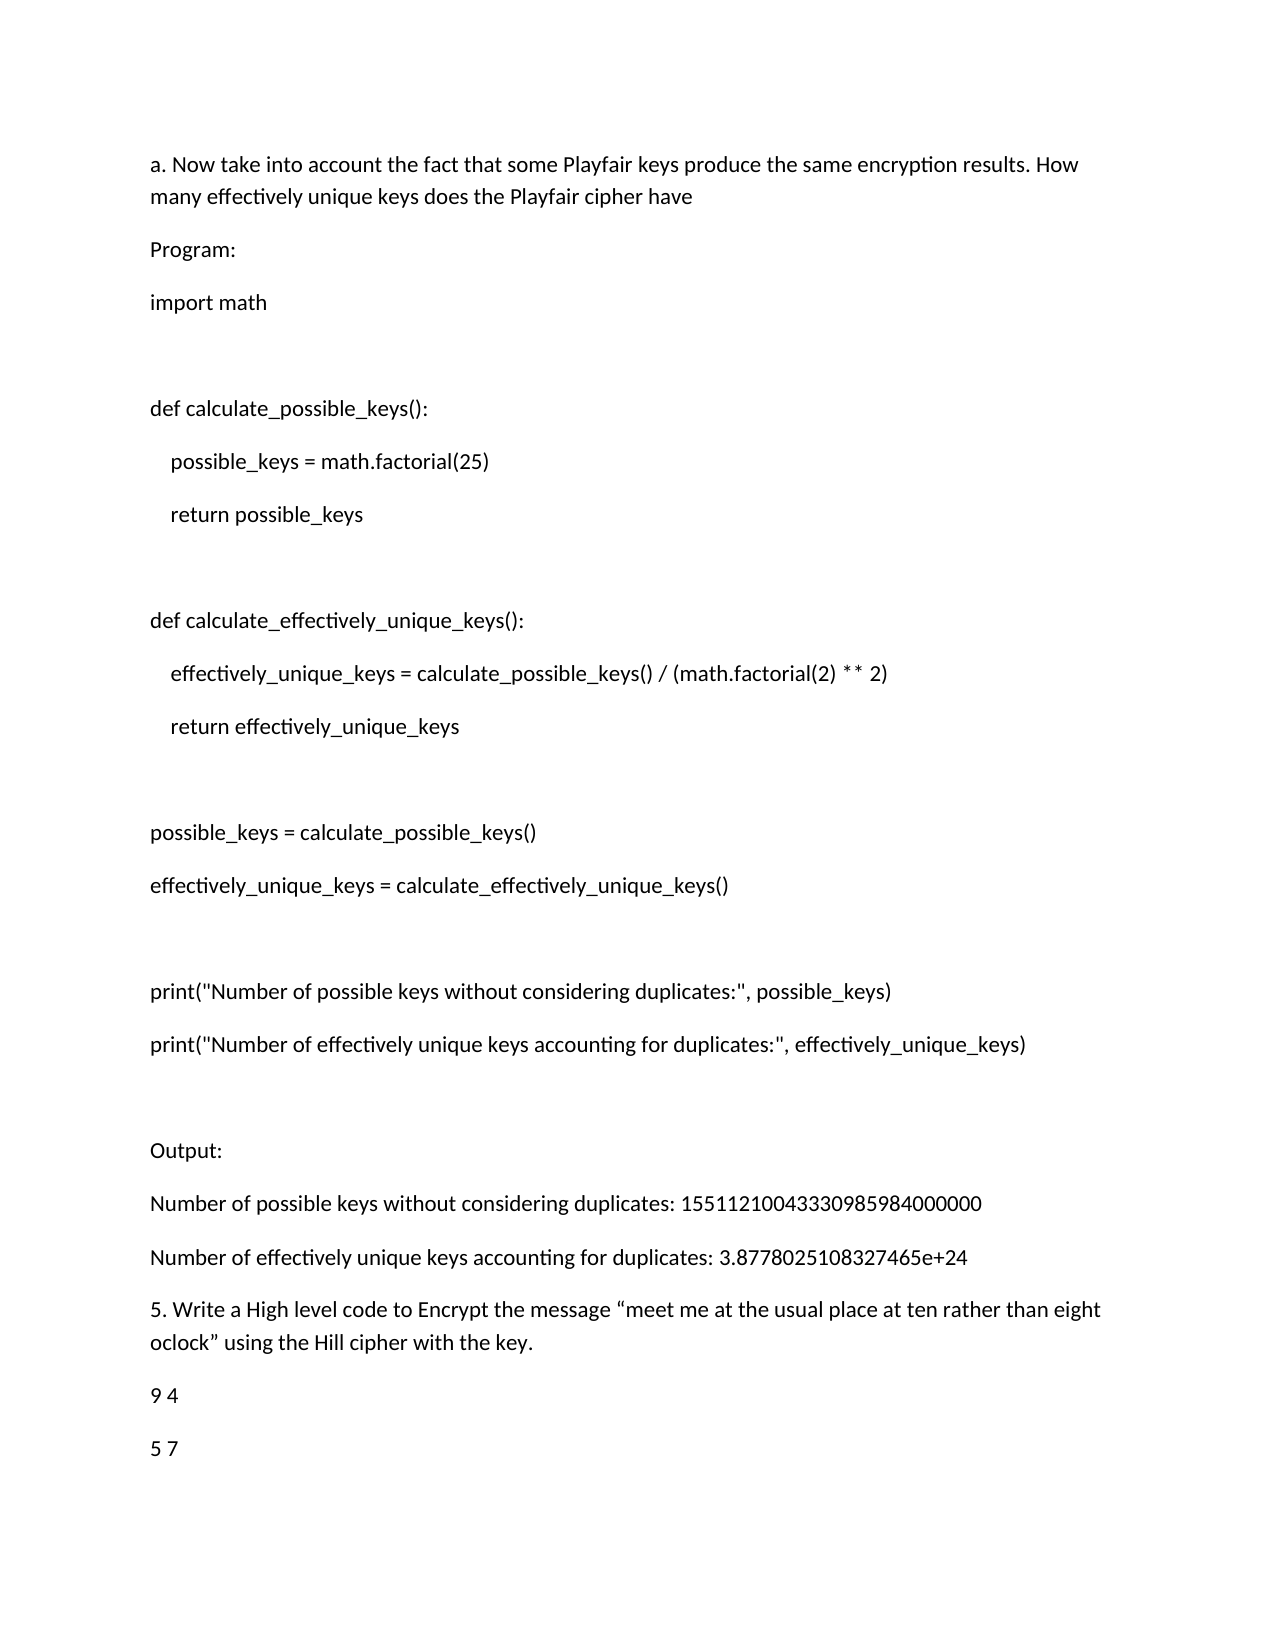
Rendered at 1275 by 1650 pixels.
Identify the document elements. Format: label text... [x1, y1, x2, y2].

text print("Number of possible keys without considering duplicates:", possible_keys) [150, 977, 1125, 1006]
text possible_keys = math.factorial(25) [150, 447, 1125, 475]
text 9 4 [150, 1381, 1125, 1409]
text possible_keys = calculate_possible_keys() [150, 818, 1125, 846]
text effectively_unique_keys = calculate_possible_keys() / (math.factorial(2) ** 2) [150, 659, 1125, 687]
text Number of effectively unique keys accounting for duplicates: 3.8778025108327465e+24 [150, 1243, 1125, 1271]
text 5. Write a High level code to Encrypt the message “meet me at the usual place at ten rather than eight oclock” using the Hill cipher with the key. [150, 1296, 1125, 1356]
text a. Now take into account the fact that some Playfair keys produce the same encryption results. How many effectively unique keys does the Playfair cipher have [150, 150, 1125, 210]
text return possible_keys [150, 500, 1125, 528]
text Number of possible keys without considering duplicates: 15511210043330985984000000 [150, 1189, 1125, 1218]
text effectively_unique_keys = calculate_effectively_unique_keys() [150, 871, 1125, 899]
text Program: [150, 235, 1125, 263]
text 5 7 [150, 1434, 1125, 1462]
text def calculate_possible_keys(): [150, 394, 1125, 422]
text import math [150, 288, 1125, 316]
text return effectively_unique_keys [150, 712, 1125, 740]
text Output: [150, 1137, 1125, 1164]
text def calculate_effectively_unique_keys(): [150, 606, 1125, 634]
text print("Number of effectively unique keys accounting for duplicates:", effectively_unique_keys) [150, 1031, 1125, 1058]
